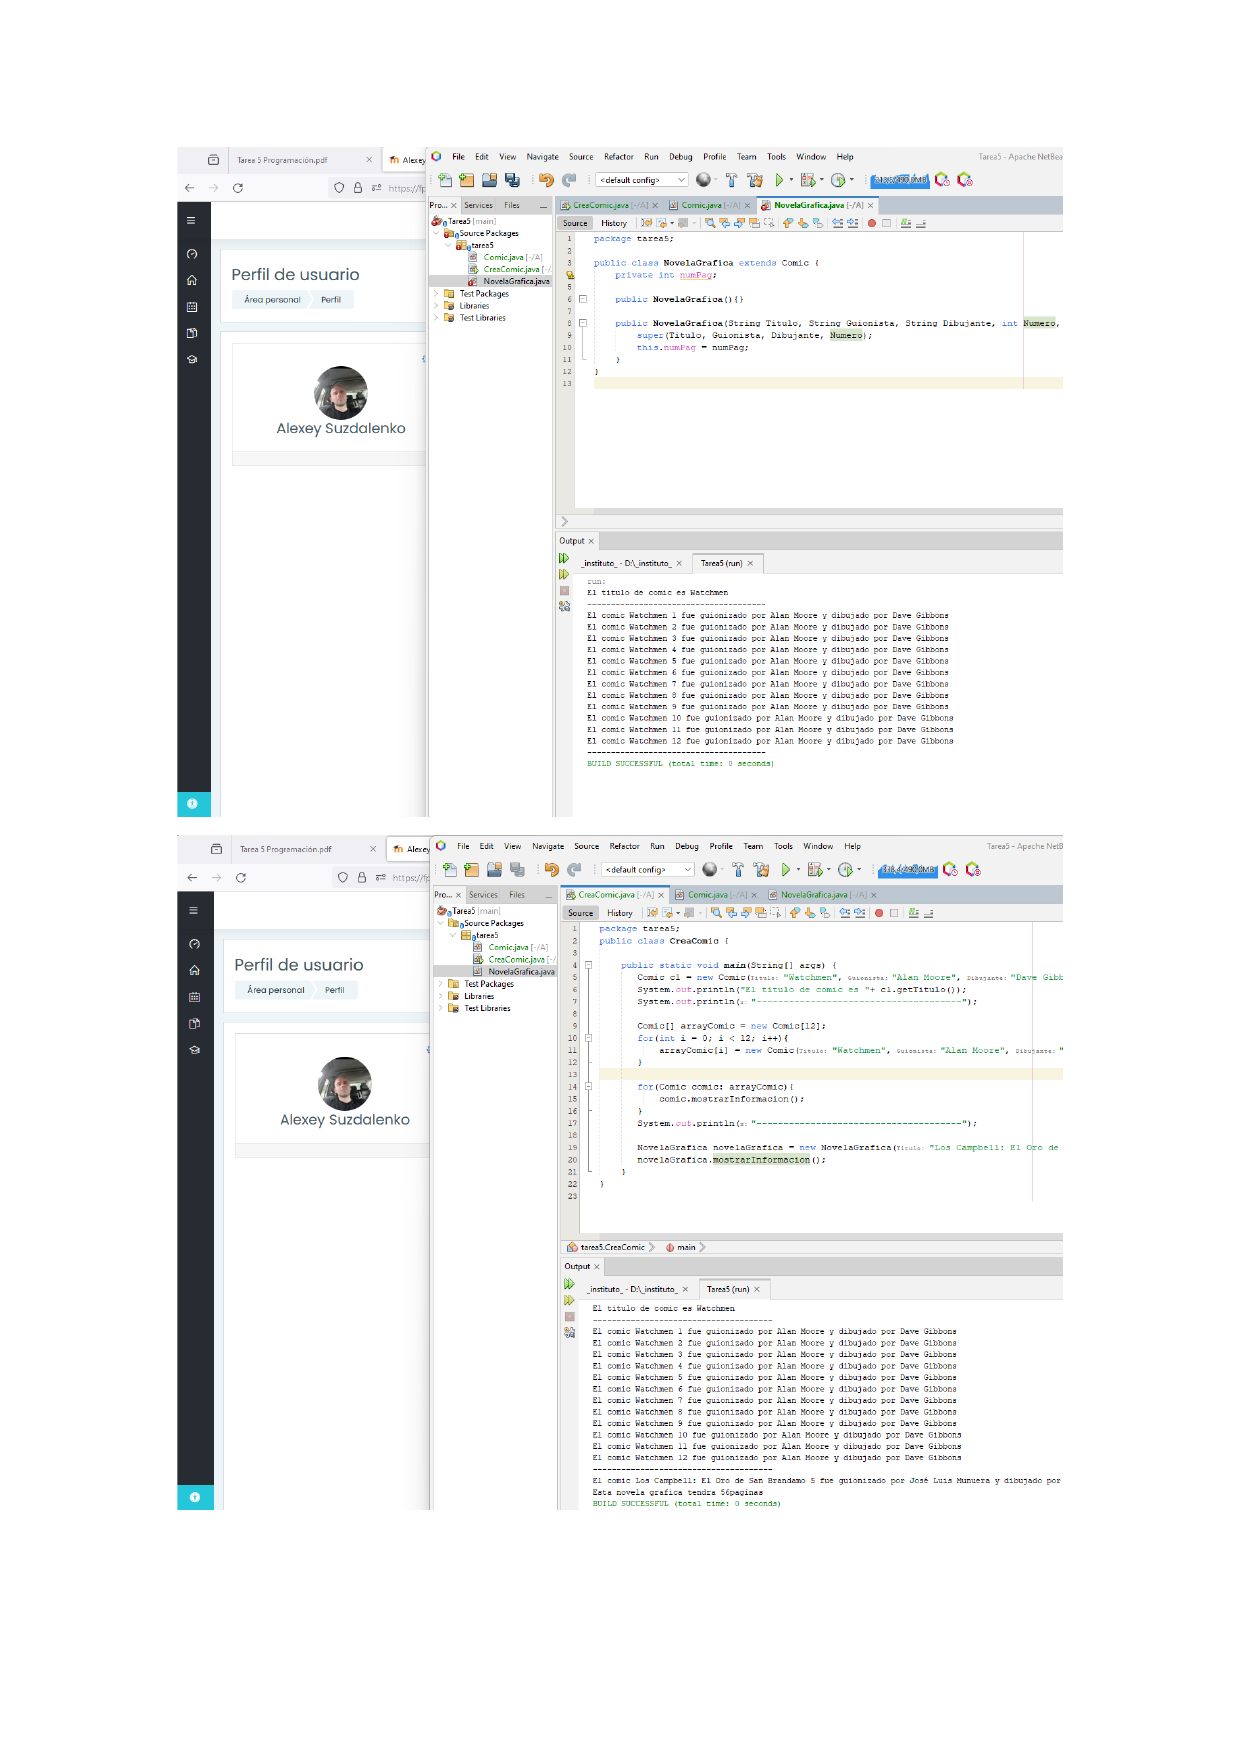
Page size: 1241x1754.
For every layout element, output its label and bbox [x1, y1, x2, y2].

picture [177, 835, 1063, 1510]
picture [177, 147, 1063, 817]
